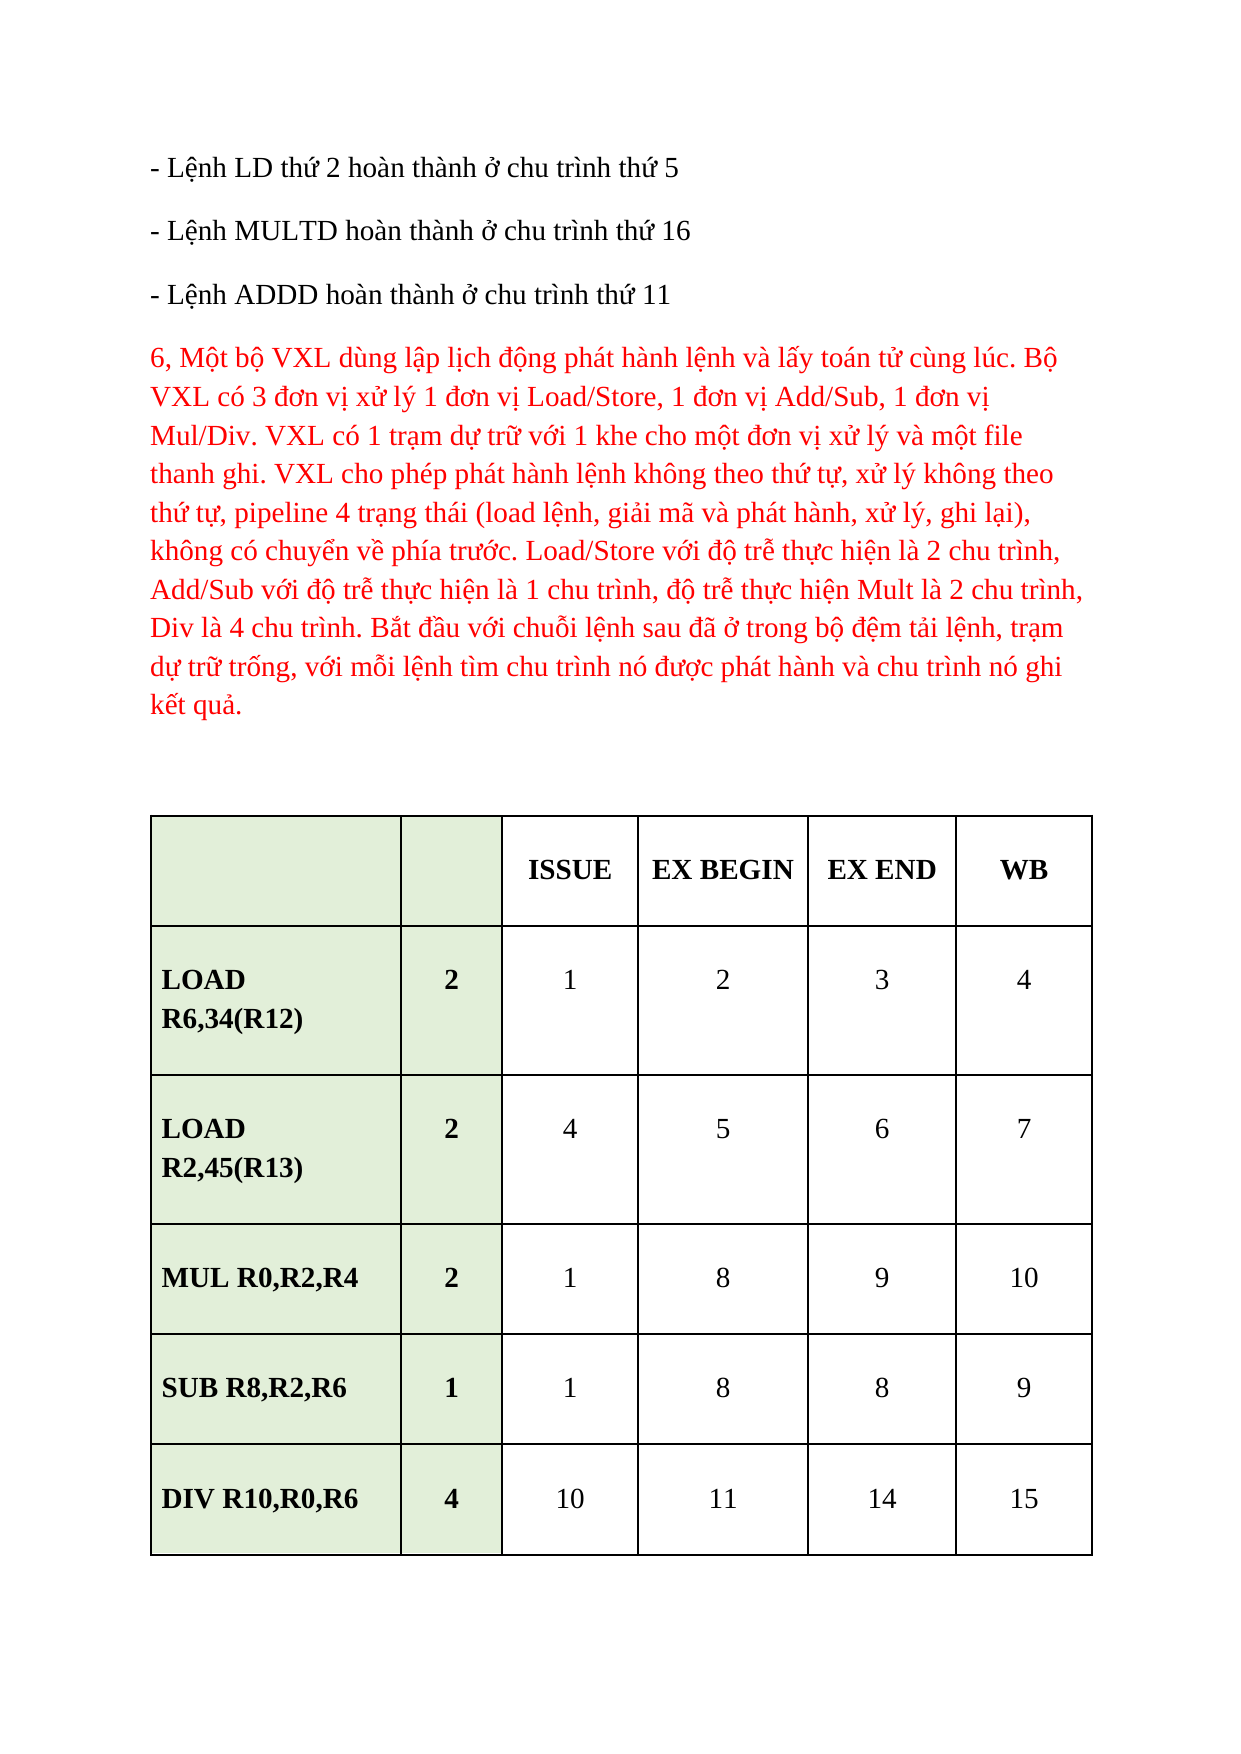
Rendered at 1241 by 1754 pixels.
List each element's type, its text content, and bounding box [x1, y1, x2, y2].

table_cell 4 [402, 1445, 501, 1553]
table_cell 4 [503, 1076, 637, 1223]
table_cell 2 [402, 927, 501, 1074]
table_cell 1 [503, 927, 637, 1074]
table_header EX BEGIN [639, 817, 807, 925]
table_cell 7 [957, 1076, 1091, 1223]
table_cell 14 [809, 1445, 955, 1553]
text - Lệnh ADDD hoàn thành ở chu trình thứ 11 [150, 277, 1090, 311]
table_cell LOAD R2,45(R13) [152, 1076, 400, 1223]
table_header [152, 817, 400, 925]
text - Lệnh LD thứ 2 hoàn thành ở chu trình thứ 5 [150, 150, 1090, 183]
table_cell 9 [957, 1335, 1091, 1443]
table_cell 5 [639, 1076, 807, 1223]
table_cell 2 [639, 927, 807, 1074]
table_cell 10 [957, 1225, 1091, 1333]
table_header EX END [809, 817, 955, 925]
table_header WB [957, 817, 1091, 925]
table_cell 1 [402, 1335, 501, 1443]
table_cell SUB R8,R2,R6 [152, 1335, 400, 1443]
table_cell 1 [503, 1335, 637, 1443]
table_cell 11 [639, 1445, 807, 1553]
table_cell 4 [957, 927, 1091, 1074]
table_cell 15 [957, 1445, 1091, 1553]
table_cell 10 [503, 1445, 637, 1553]
text 6, Một bộ VXL dùng lập lịch động phát hành lệnh và lấy toán tử cùng lúc. Bộ VXL có 3 đơn vị xử lý 1 đơn vị Load/Store, 1 đơn vị Add/Sub, 1 đơn vị Mul/Div. VXL có 1 trạm dự trữ với 1 khe cho một đơn vị xử lý và một file thanh ghi. VXL cho phép phát hành lệnh không theo thứ tự, xử lý không theo thứ tự, pipeline 4 trạng thái (load lệnh, giải mã và phát hành, xử lý, ghi lại), không có chuyển về phía trước. Load/Store với độ trễ thực hiện là 2 chu trình, Add/Sub với độ trễ thực hiện là 1 chu trình, độ trễ thực hiện Mult là 2 chu trình, Div là 4 chu trình. Bắt đầu với chuỗi lệnh sau đã ở trong bộ đệm tải lệnh, trạm dự trữ trống, với mỗi lệnh tìm chu trình nó được phát hành và chu trình nó ghi kết quả. [150, 341, 1090, 721]
text - Lệnh MULTD hoàn thành ở chu trình thứ 16 [150, 213, 1090, 247]
table_cell LOAD R6,34(R12) [152, 927, 400, 1074]
table_header ISSUE [503, 817, 637, 925]
table_cell 9 [809, 1225, 955, 1333]
table_cell 1 [503, 1225, 637, 1333]
table_cell MUL R0,R2,R4 [152, 1225, 400, 1333]
table_cell 8 [639, 1225, 807, 1333]
table_cell 8 [809, 1335, 955, 1443]
table_cell 6 [809, 1076, 955, 1223]
table_cell 2 [402, 1225, 501, 1333]
table_cell DIV R10,R0,R6 [152, 1445, 400, 1553]
table_header [402, 817, 501, 925]
table_cell 3 [809, 927, 955, 1074]
table_cell 2 [402, 1076, 501, 1223]
table_cell 8 [639, 1335, 807, 1443]
